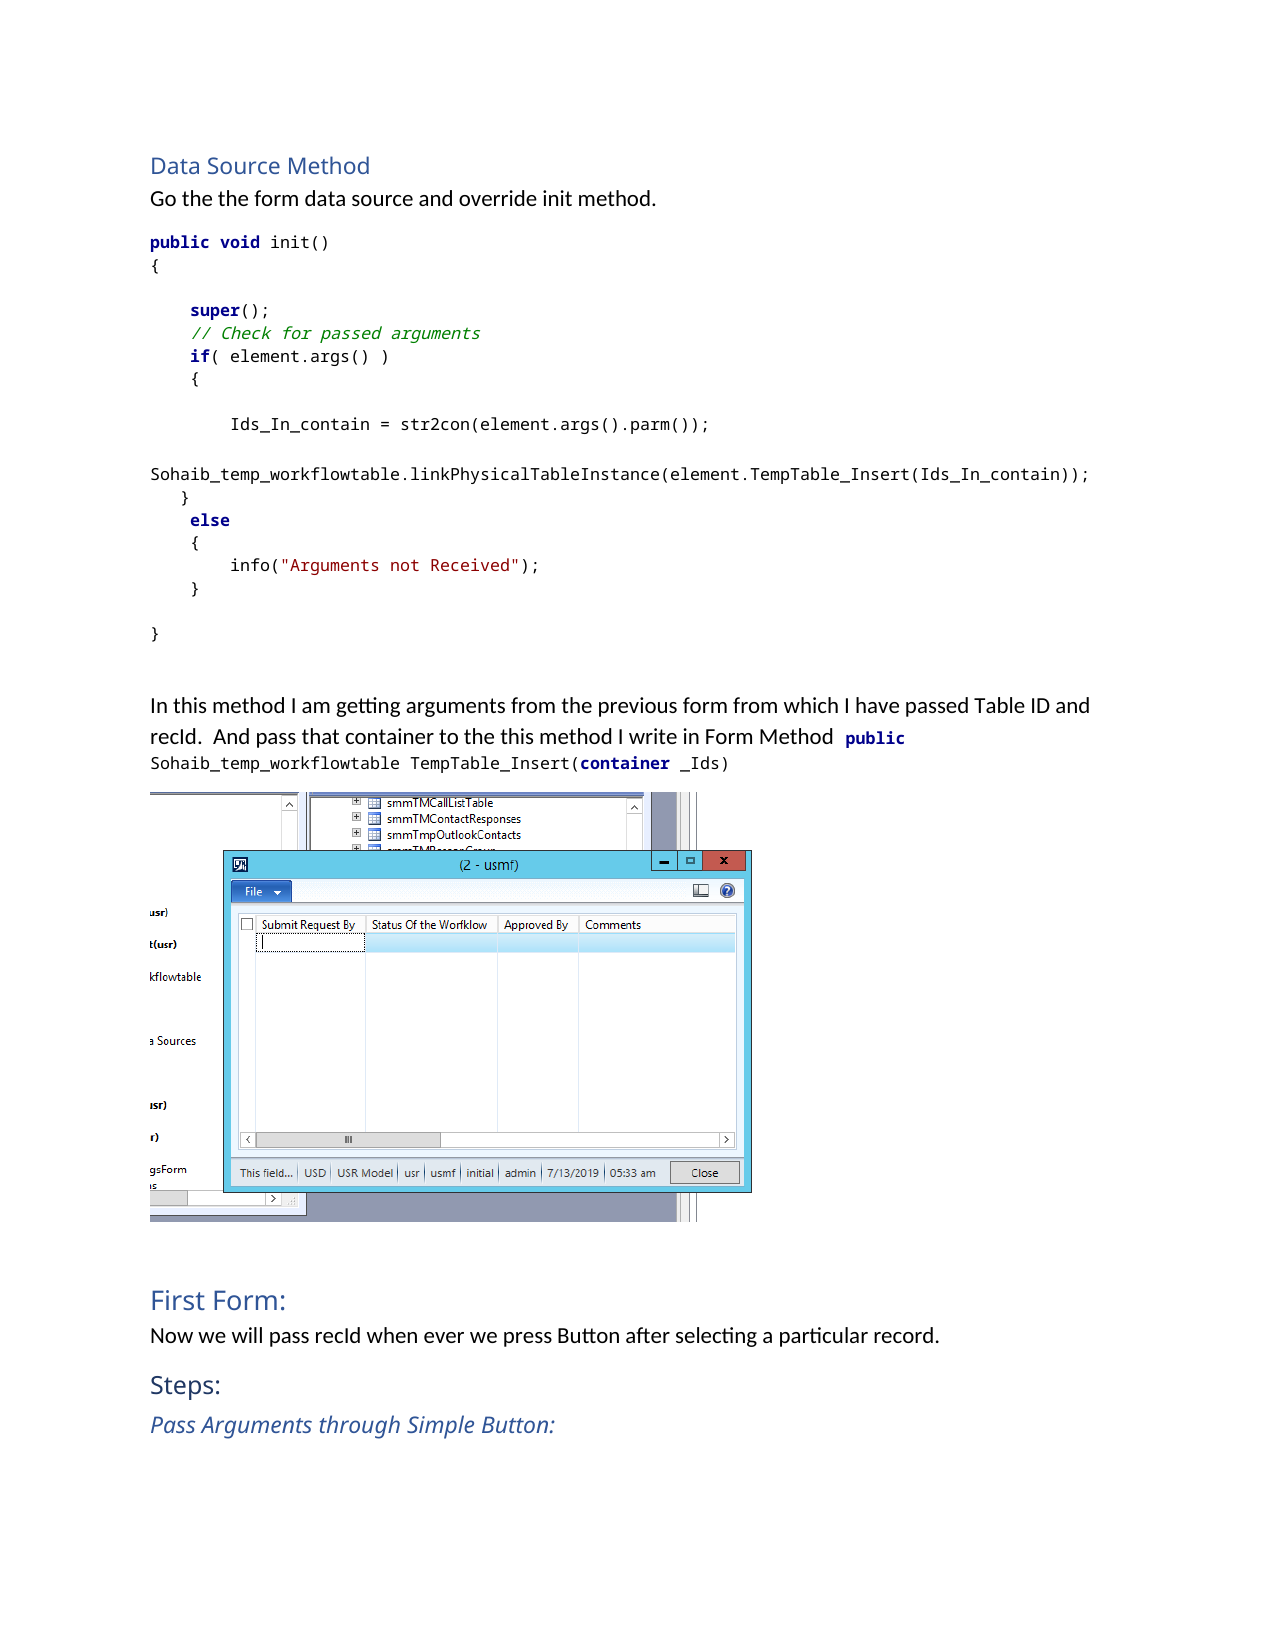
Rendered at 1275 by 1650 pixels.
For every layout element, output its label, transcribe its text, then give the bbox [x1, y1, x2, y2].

text // Check for passed arguments [150, 321, 1125, 344]
text super(); [150, 299, 1125, 321]
subtitle Steps: [150, 1368, 1125, 1402]
text } [150, 577, 1125, 599]
text Now we will pass recId when ever we press Button after selecting a particular record. [150, 1321, 1125, 1349]
picture [150, 792, 807, 1222]
text { [150, 531, 1125, 554]
text if( element.args() ) [150, 344, 1125, 367]
subtitle Pass Arguments through Simple Button: [150, 1409, 1125, 1440]
text } [150, 486, 1125, 508]
text Sohaib_temp_workflowtable.linkPhysicalTableInstance(element.TempTable_Insert(Ids_In_contain)); [150, 435, 1125, 486]
text In this method I am getting arguments from the previous form from which I have passed Table ID and recId. And pass that container to the this method I write in Form Method public Sohaib_temp_workflowtable TempTable_Insert(container _Ids) [150, 692, 1125, 774]
subtitle Data Source Method [150, 150, 1125, 181]
text else [150, 508, 1125, 531]
text info("Arguments not Received"); [150, 554, 1125, 577]
text } [150, 622, 1125, 645]
text { [150, 253, 1125, 276]
text public void init() [150, 231, 1125, 253]
text Go the the form data source and override init method. [150, 184, 1125, 212]
text { [150, 367, 1125, 389]
subtitle First Form: [150, 1281, 1125, 1318]
text Ids_In_contain = str2con(element.args().parm()); [150, 412, 1125, 435]
